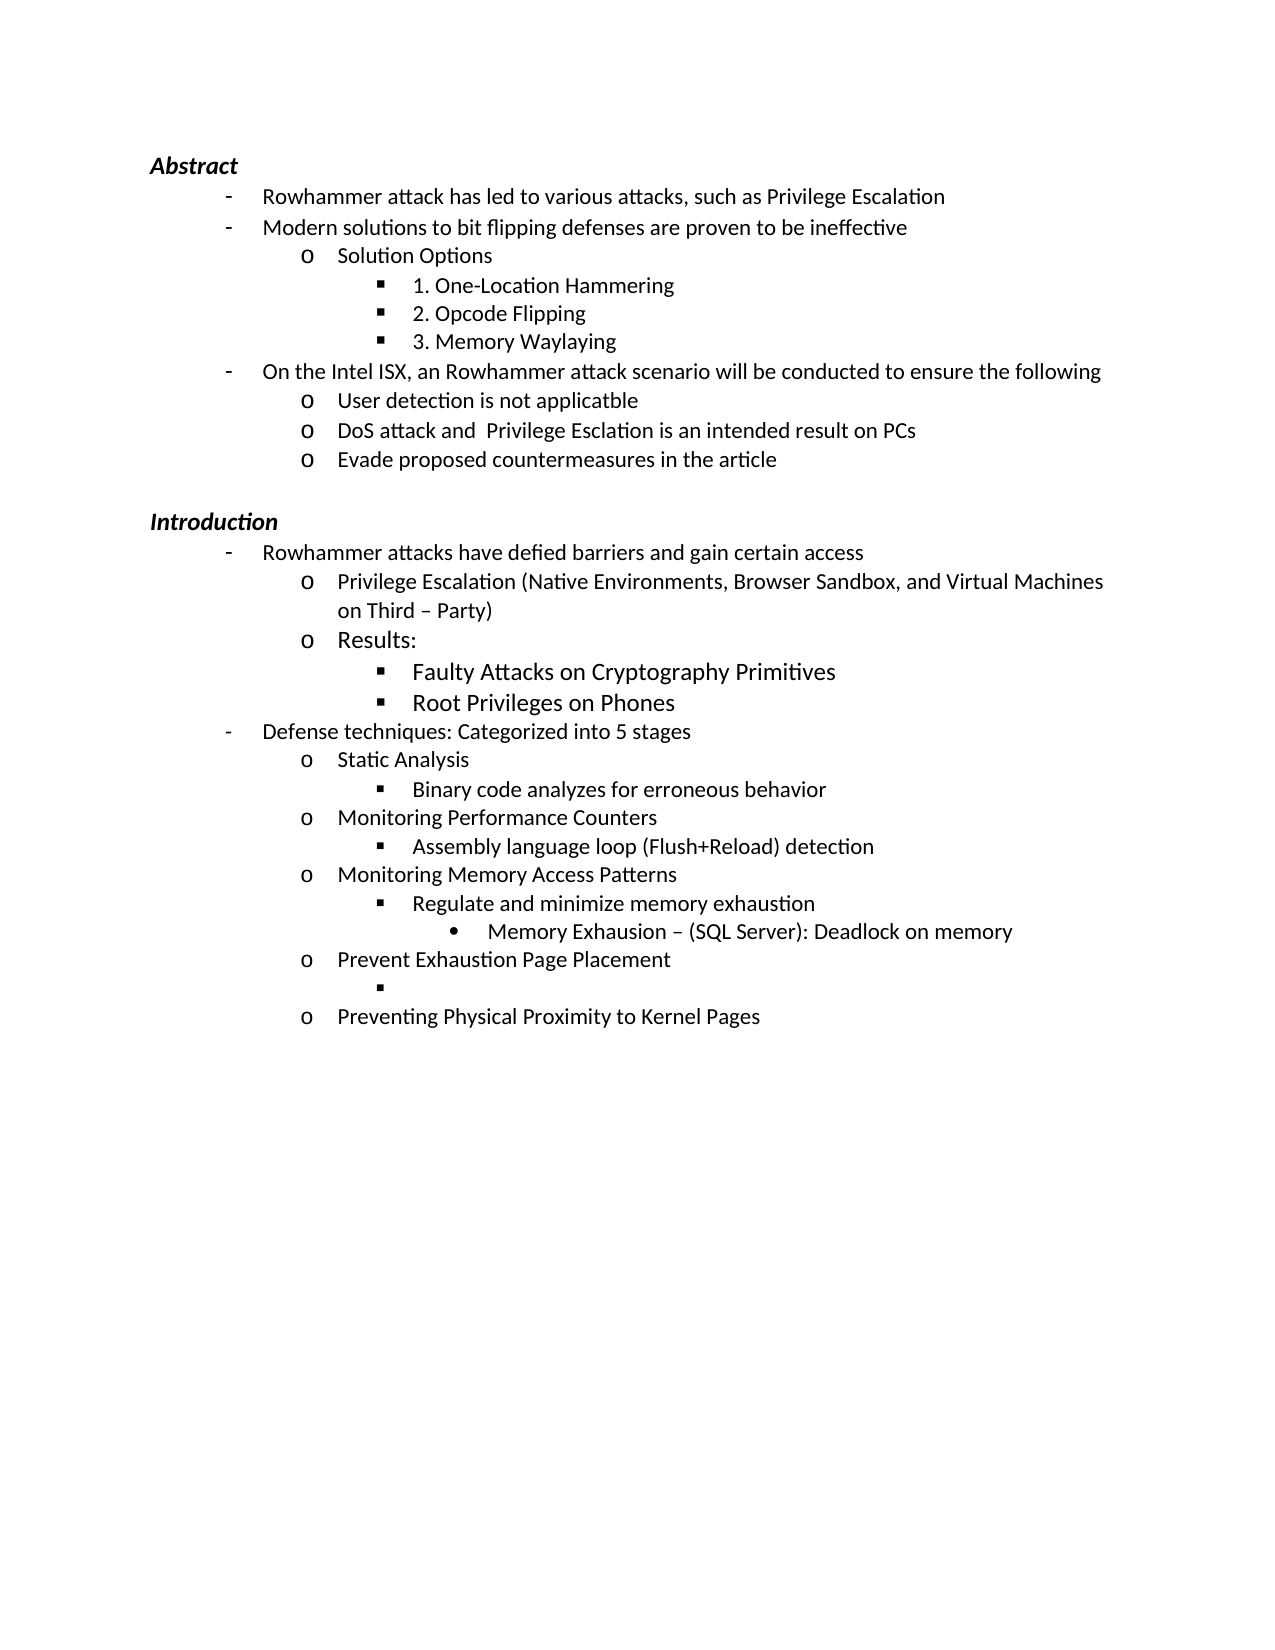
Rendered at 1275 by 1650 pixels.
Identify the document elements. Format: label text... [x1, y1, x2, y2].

list Modern solutions to bit flipping defenses are proven to be ineffective [225, 211, 1125, 242]
list Memory Exhausion – (SQL Server): Deadlock on memory [450, 917, 1125, 945]
list Regulate and minimize memory exhaustion [375, 889, 1125, 917]
list DoS attack and Privilege Esclation is an intended result on PCs [300, 416, 1125, 446]
list Evade proposed countermeasures in the article [300, 446, 1125, 475]
list 2. Opcode Flipping [375, 299, 1125, 327]
list 1. One-Location Hammering [375, 271, 1125, 299]
list Rowhammer attack has led to various attacks, such as Privilege Escalation [225, 181, 1125, 211]
list Defense techniques: Categorized into 5 stages [225, 717, 1125, 746]
text Introduction [150, 506, 1125, 536]
list Solution Options [300, 242, 1125, 271]
list Static Analysis [300, 746, 1125, 775]
list On the Intel ISX, an Rowhammer attack scenario will be conducted to ensure the following [225, 355, 1125, 386]
list Assembly language loop (Flush+Reload) detection [375, 832, 1125, 860]
list Preventing Physical Proximity to Kernel Pages [300, 1002, 1125, 1031]
list Prevent Exhaustion Page Placement [300, 945, 1125, 974]
list Root Privileges on Phones [375, 687, 1125, 717]
list Binary code analyzes for erroneous behavior [375, 775, 1125, 803]
list Privilege Escalation (Native Environments, Browser Sandbox, and Virtual Machines on Third – Party) [300, 567, 1125, 625]
list User detection is not applicatble [300, 386, 1125, 416]
list Rowhammer attacks have defied barriers and gain certain access [225, 536, 1125, 567]
list 3. Memory Waylaying [375, 327, 1125, 355]
list Monitoring Performance Counters [300, 803, 1125, 832]
list Faulty Attacks on Cryptography Primitives [375, 656, 1125, 687]
text Abstract [150, 150, 1125, 181]
list Results: [300, 625, 1125, 656]
list Monitoring Memory Access Patterns [300, 860, 1125, 889]
